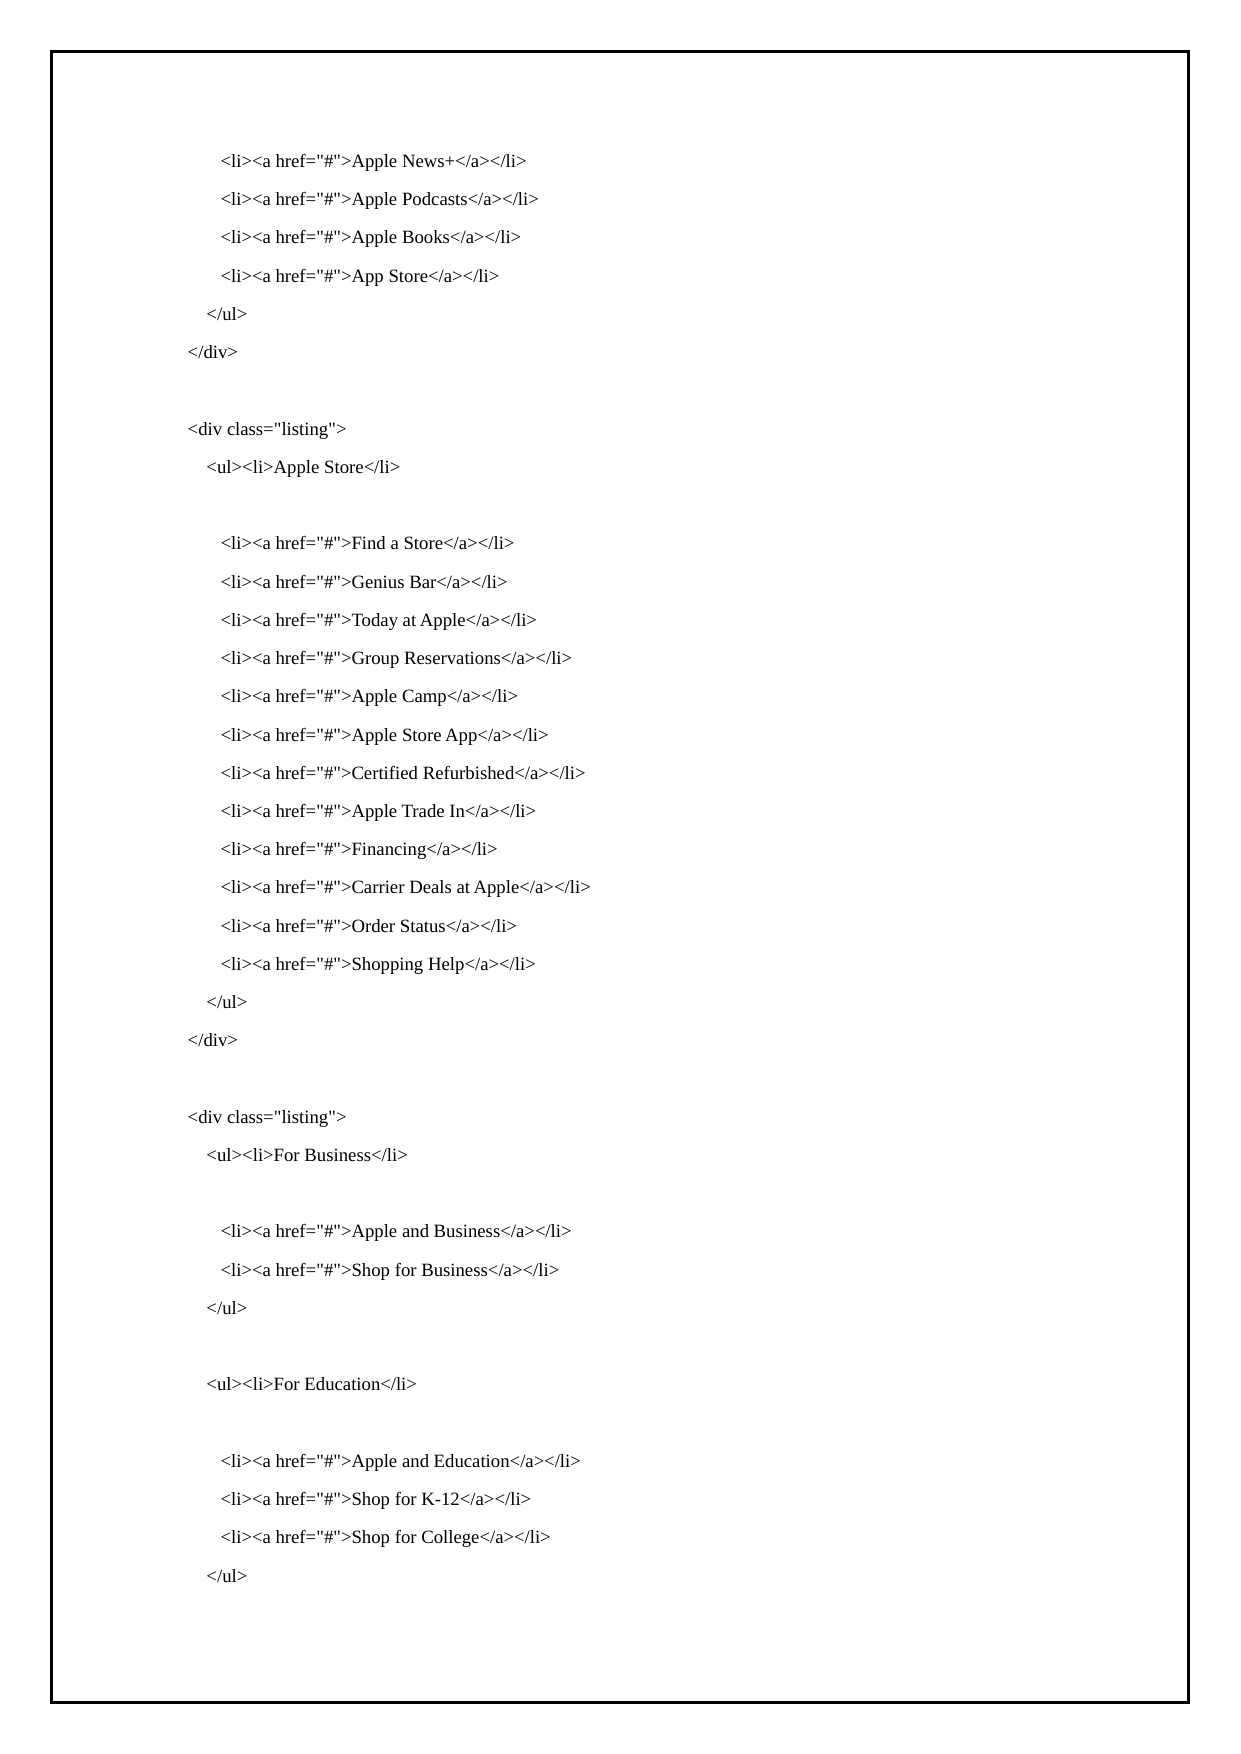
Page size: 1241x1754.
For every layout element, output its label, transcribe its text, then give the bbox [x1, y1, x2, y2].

text <li><a href="#">Shop for College</a></li> [150, 1526, 1090, 1548]
text <li><a href="#">Certified Refurbished</a></li> [150, 762, 1090, 783]
text <li><a href="#">Shop for K-12</a></li> [150, 1488, 1090, 1509]
text </ul> [150, 1564, 1090, 1586]
text </div> [150, 1029, 1090, 1051]
text <li><a href="#">Apple and Education</a></li> [150, 1450, 1090, 1471]
text <div class="listing"> [150, 418, 1090, 439]
text <li><a href="#">Genius Bar</a></li> [150, 571, 1090, 592]
text <li><a href="#">Order Status</a></li> [150, 914, 1090, 936]
text <li><a href="#">Apple and Business</a></li> [150, 1220, 1090, 1242]
text <ul><li>For Education</li> [150, 1373, 1090, 1395]
text </ul> [150, 1297, 1090, 1318]
text <ul><li>For Business</li> [150, 1144, 1090, 1166]
text <li><a href="#">App Store</a></li> [150, 265, 1090, 286]
text <li><a href="#">Apple Camp</a></li> [150, 685, 1090, 707]
text <li><a href="#">Apple News+</a></li> [150, 150, 1090, 172]
text <ul><li>Apple Store</li> [150, 456, 1090, 477]
text <li><a href="#">Financing</a></li> [150, 838, 1090, 860]
text <li><a href="#">Find a Store</a></li> [150, 532, 1090, 554]
text <li><a href="#">Apple Trade In</a></li> [150, 800, 1090, 821]
text </ul> [150, 991, 1090, 1013]
text <div class="listing"> [150, 1106, 1090, 1127]
text <li><a href="#">Today at Apple</a></li> [150, 609, 1090, 630]
text <li><a href="#">Apple Podcasts</a></li> [150, 188, 1090, 210]
text <li><a href="#">Apple Books</a></li> [150, 226, 1090, 248]
text <li><a href="#">Shop for Business</a></li> [150, 1259, 1090, 1280]
text </div> [150, 341, 1090, 363]
text </ul> [150, 303, 1090, 324]
text <li><a href="#">Apple Store App</a></li> [150, 723, 1090, 745]
text <li><a href="#">Carrier Deals at Apple</a></li> [150, 876, 1090, 898]
text <li><a href="#">Shopping Help</a></li> [150, 953, 1090, 974]
text <li><a href="#">Group Reservations</a></li> [150, 647, 1090, 668]
